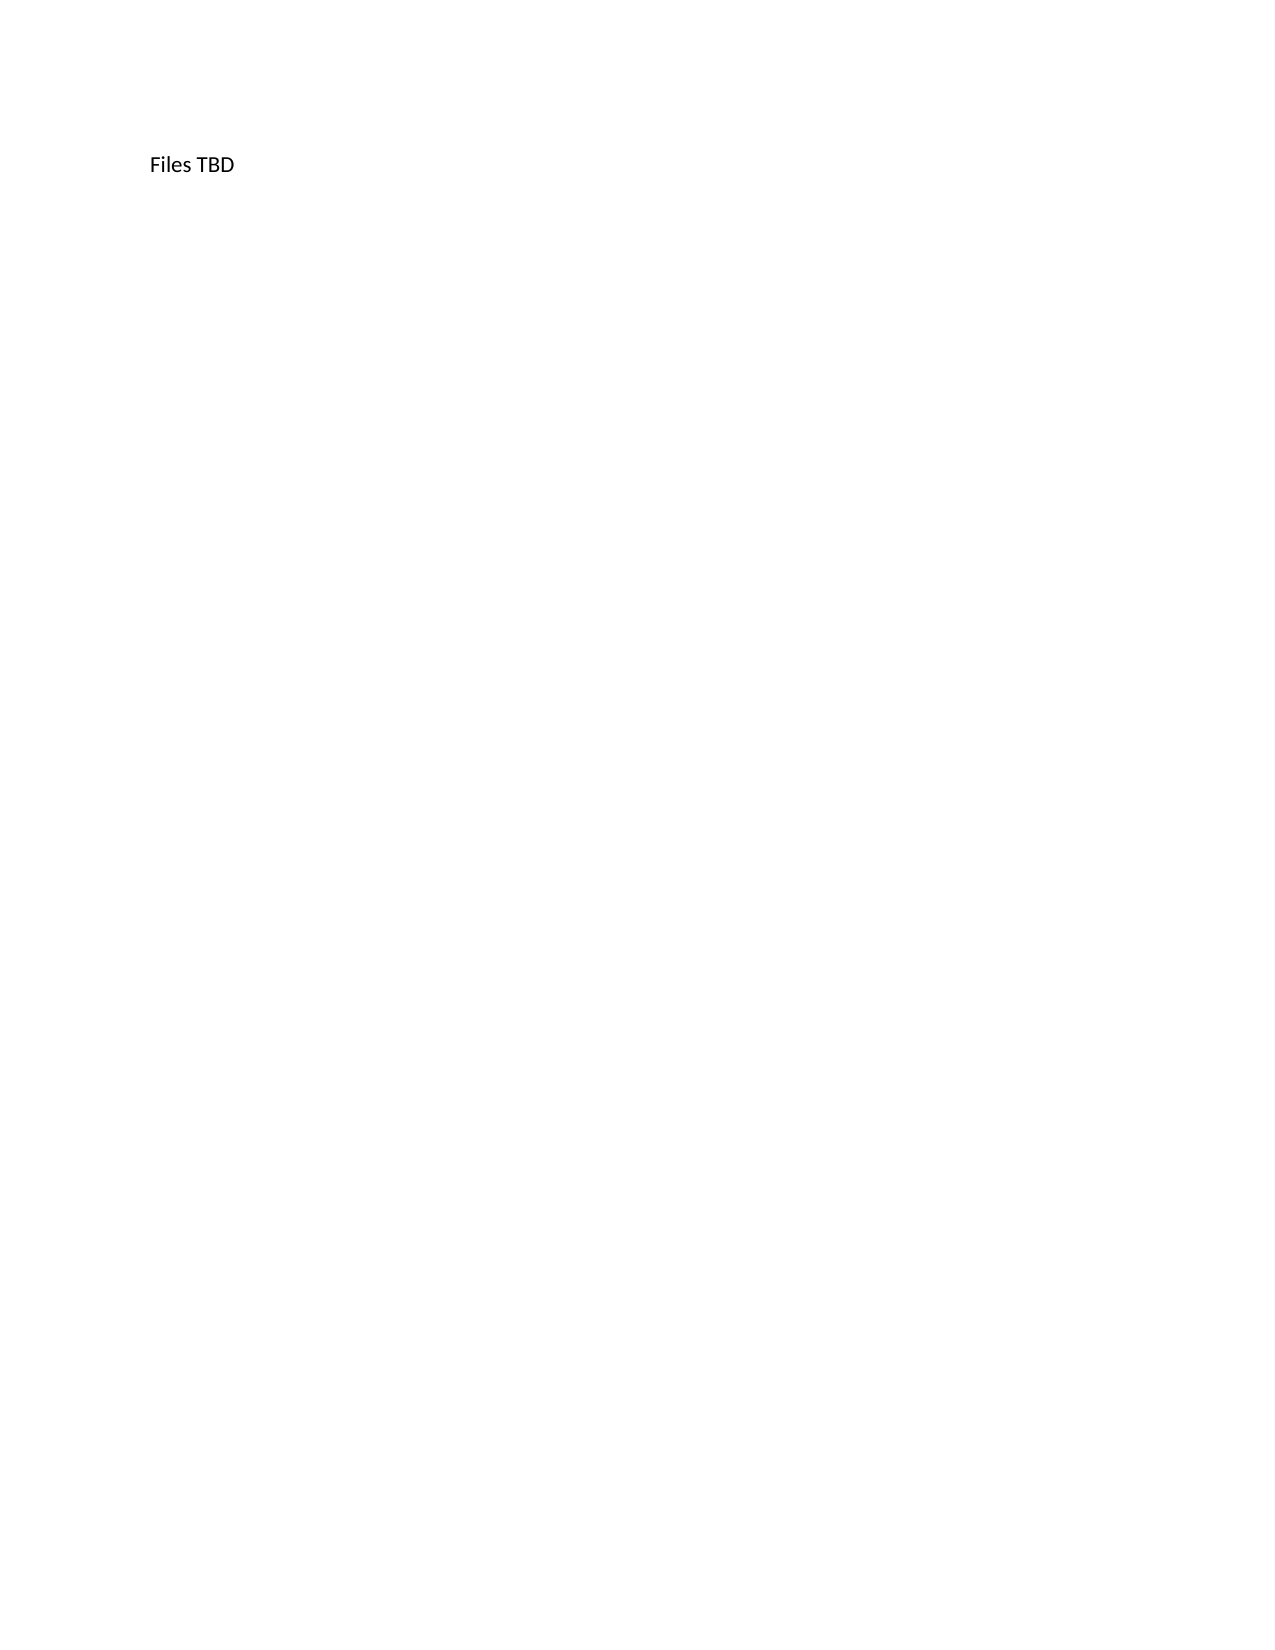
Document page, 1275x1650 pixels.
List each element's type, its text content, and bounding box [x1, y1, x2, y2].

text Files TBD [150, 150, 1125, 178]
